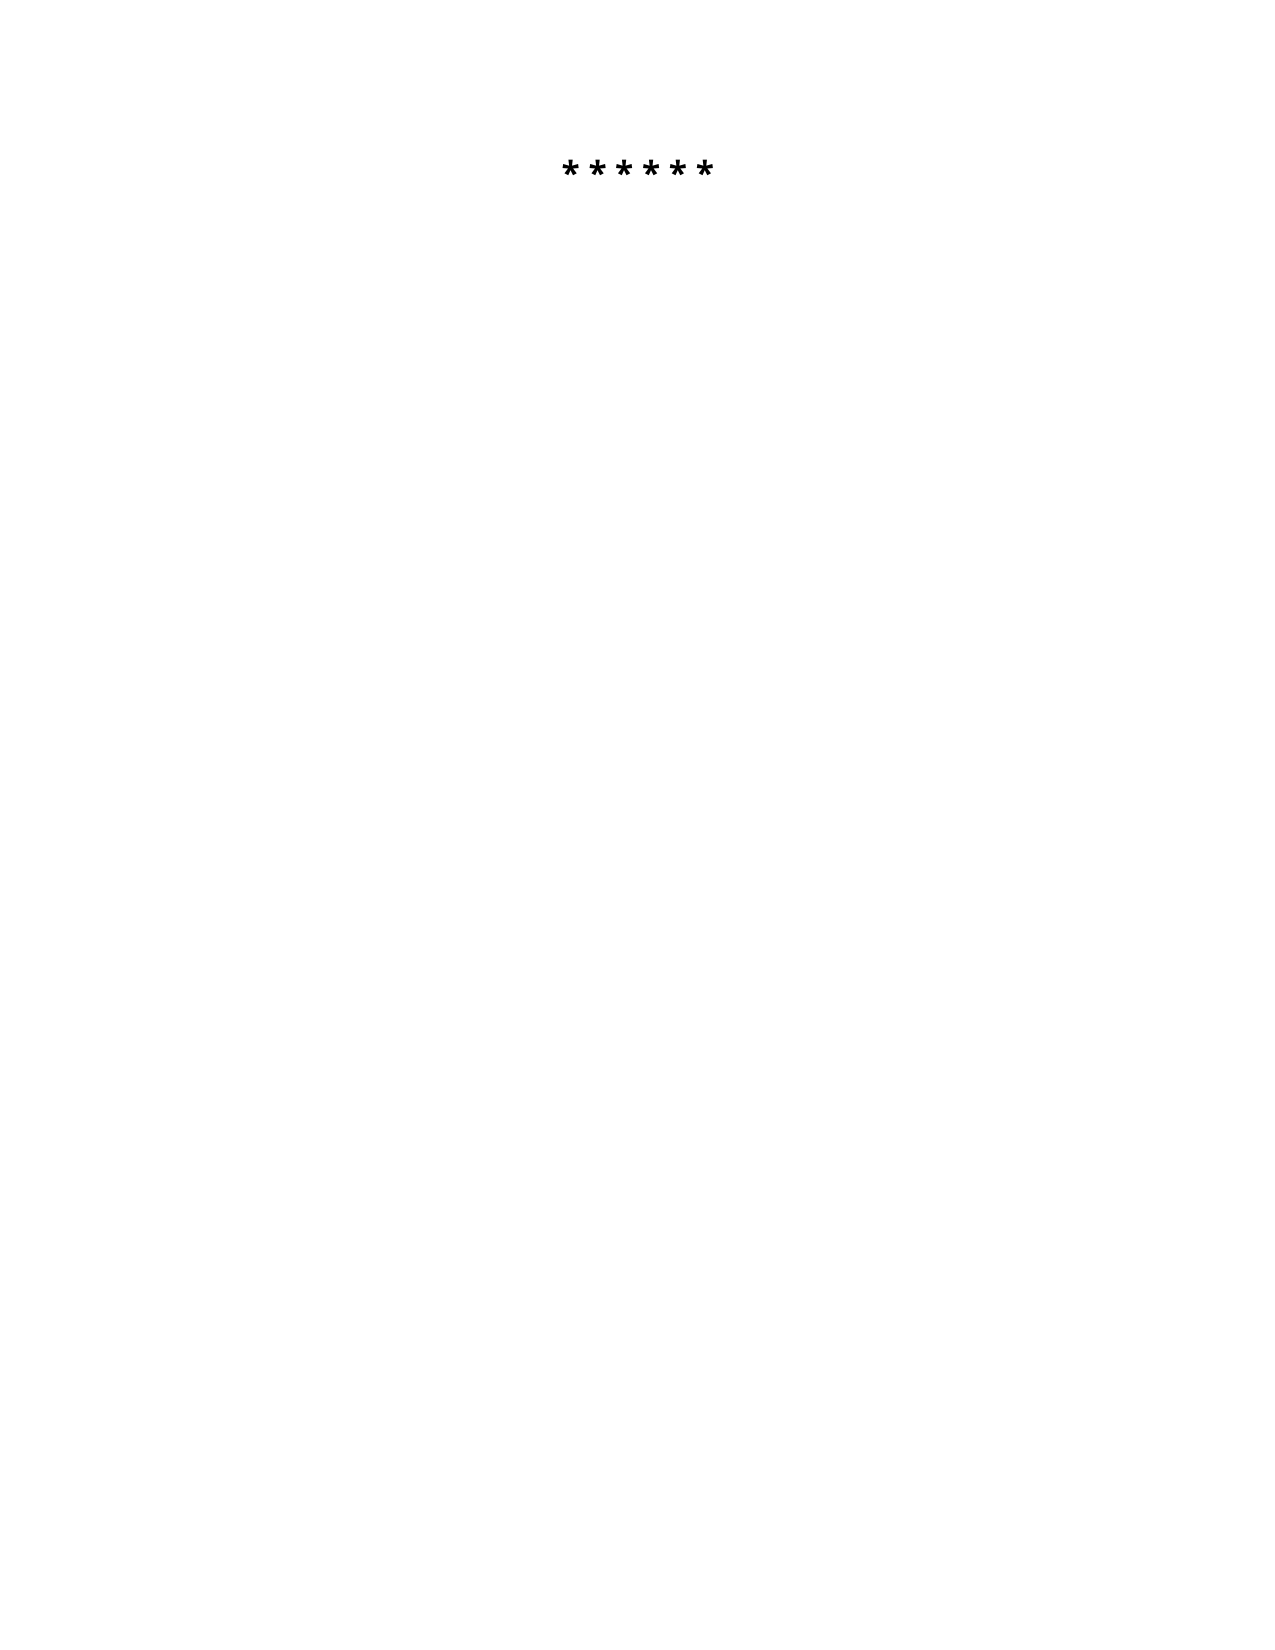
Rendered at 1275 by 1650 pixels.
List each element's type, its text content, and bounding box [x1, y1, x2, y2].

text * * * * * * [150, 150, 1125, 195]
